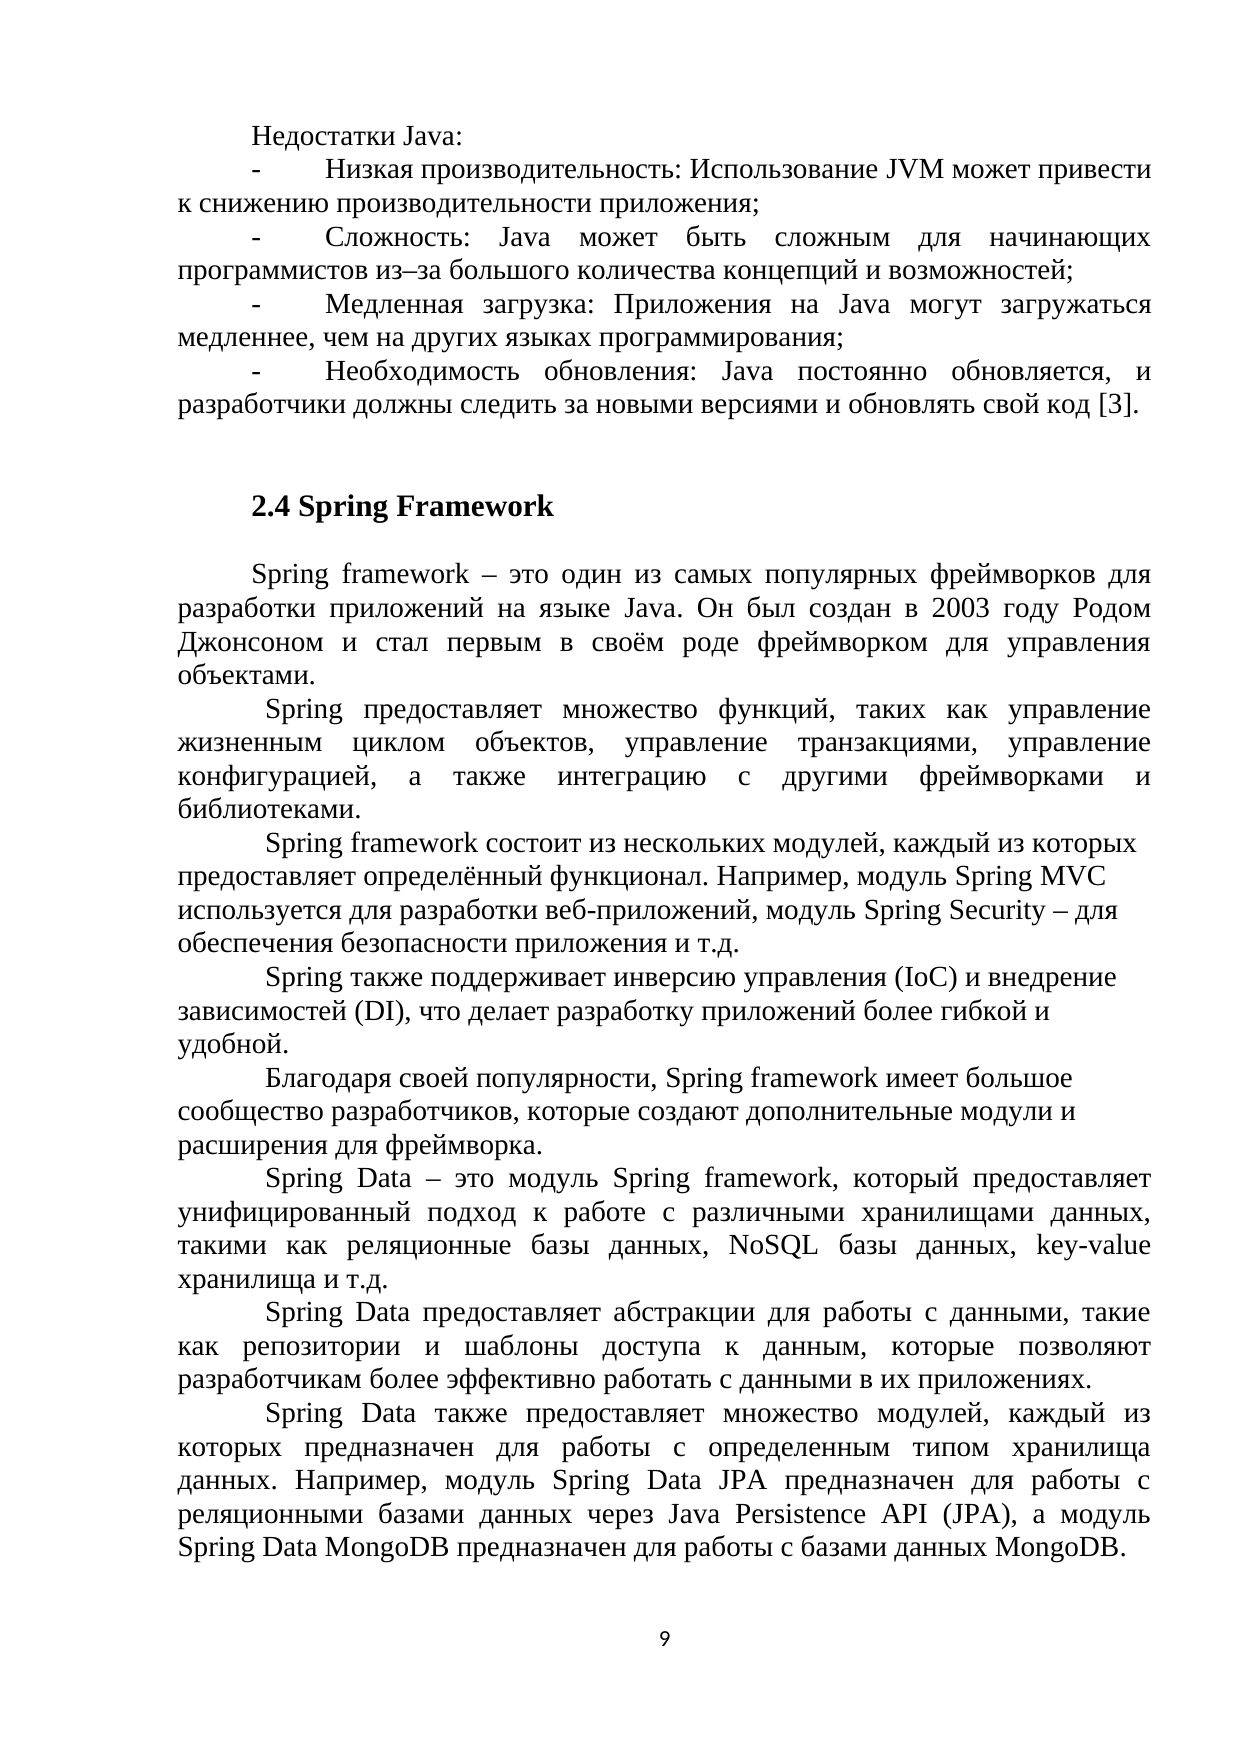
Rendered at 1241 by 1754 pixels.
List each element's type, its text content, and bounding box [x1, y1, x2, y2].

text Spring предоставляет множество функций, таких как управление жизненным циклом объектов, управление транзакциями, управление конфигурацией, а также интеграцию с другими фреймворками и библиотеками. [177, 691, 1152, 825]
text Spring Data – это модуль Spring framework, который предоставляет унифицированный подход к работе с различными хранилищами данных, такими как реляционные базы данных, NoSQL базы данных, key-value хранилища и т.д. [177, 1160, 1152, 1294]
text Spring framework состоит из нескольких модулей, каждый из которых предоставляет определённый функционал. Например, модуль Spring MVC используется для разработки веб-приложений, модуль Spring Security – для обеспечения безопасности приложения и т.д. [177, 825, 1152, 959]
text - Низкая производительность: Использование JVM может привести к снижению производительности приложения; [177, 152, 1152, 219]
text Благодаря своей популярности, Spring framework имеет большое сообщество разработчиков, которые создают дополнительные модули и расширения для фреймворка. [177, 1060, 1152, 1160]
text 2.4 Spring Framework [177, 487, 1152, 523]
text Spring Data предоставляет абстракции для работы с данными, такие как репозитории и шаблоны доступа к данным, которые позволяют разработчикам более эффективно работать с данными в их приложениях. [177, 1294, 1152, 1395]
text Spring framework – это один из самых популярных фреймворков для разработки приложений на языке Java. Он был создан в 2003 году Родом Джонсоном и стал первым в своём роде фреймворком для управления объектами. [177, 557, 1152, 691]
text - Сложность: Java может быть сложным для начинающих программистов из–за большого количества концепций и возможностей; [177, 219, 1152, 286]
text Недостатки Java: [177, 118, 1152, 152]
text Spring также поддерживает инверсию управления (IoC) и внедрение зависимостей (DI), что делает разработку приложений более гибкой и удобной. [177, 959, 1152, 1060]
text - Медленная загрузка: Приложения на Java могут загружаться медленнее, чем на других языках программирования; [177, 286, 1152, 353]
text - Необходимость обновления: Java постоянно обновляется, и разработчики должны следить за новыми версиями и обновлять свой код [3]. [177, 353, 1152, 420]
text Spring Data также предоставляет множество модулей, каждый из которых предназначен для работы с определенным типом хранилища данных. Например, модуль Spring Data JPA предназначен для работы с реляционными базами данных через Java Persistence API (JPA), а модуль Spring Data MongoDB предназначен для работы с базами данных MongoDB. [177, 1395, 1152, 1563]
